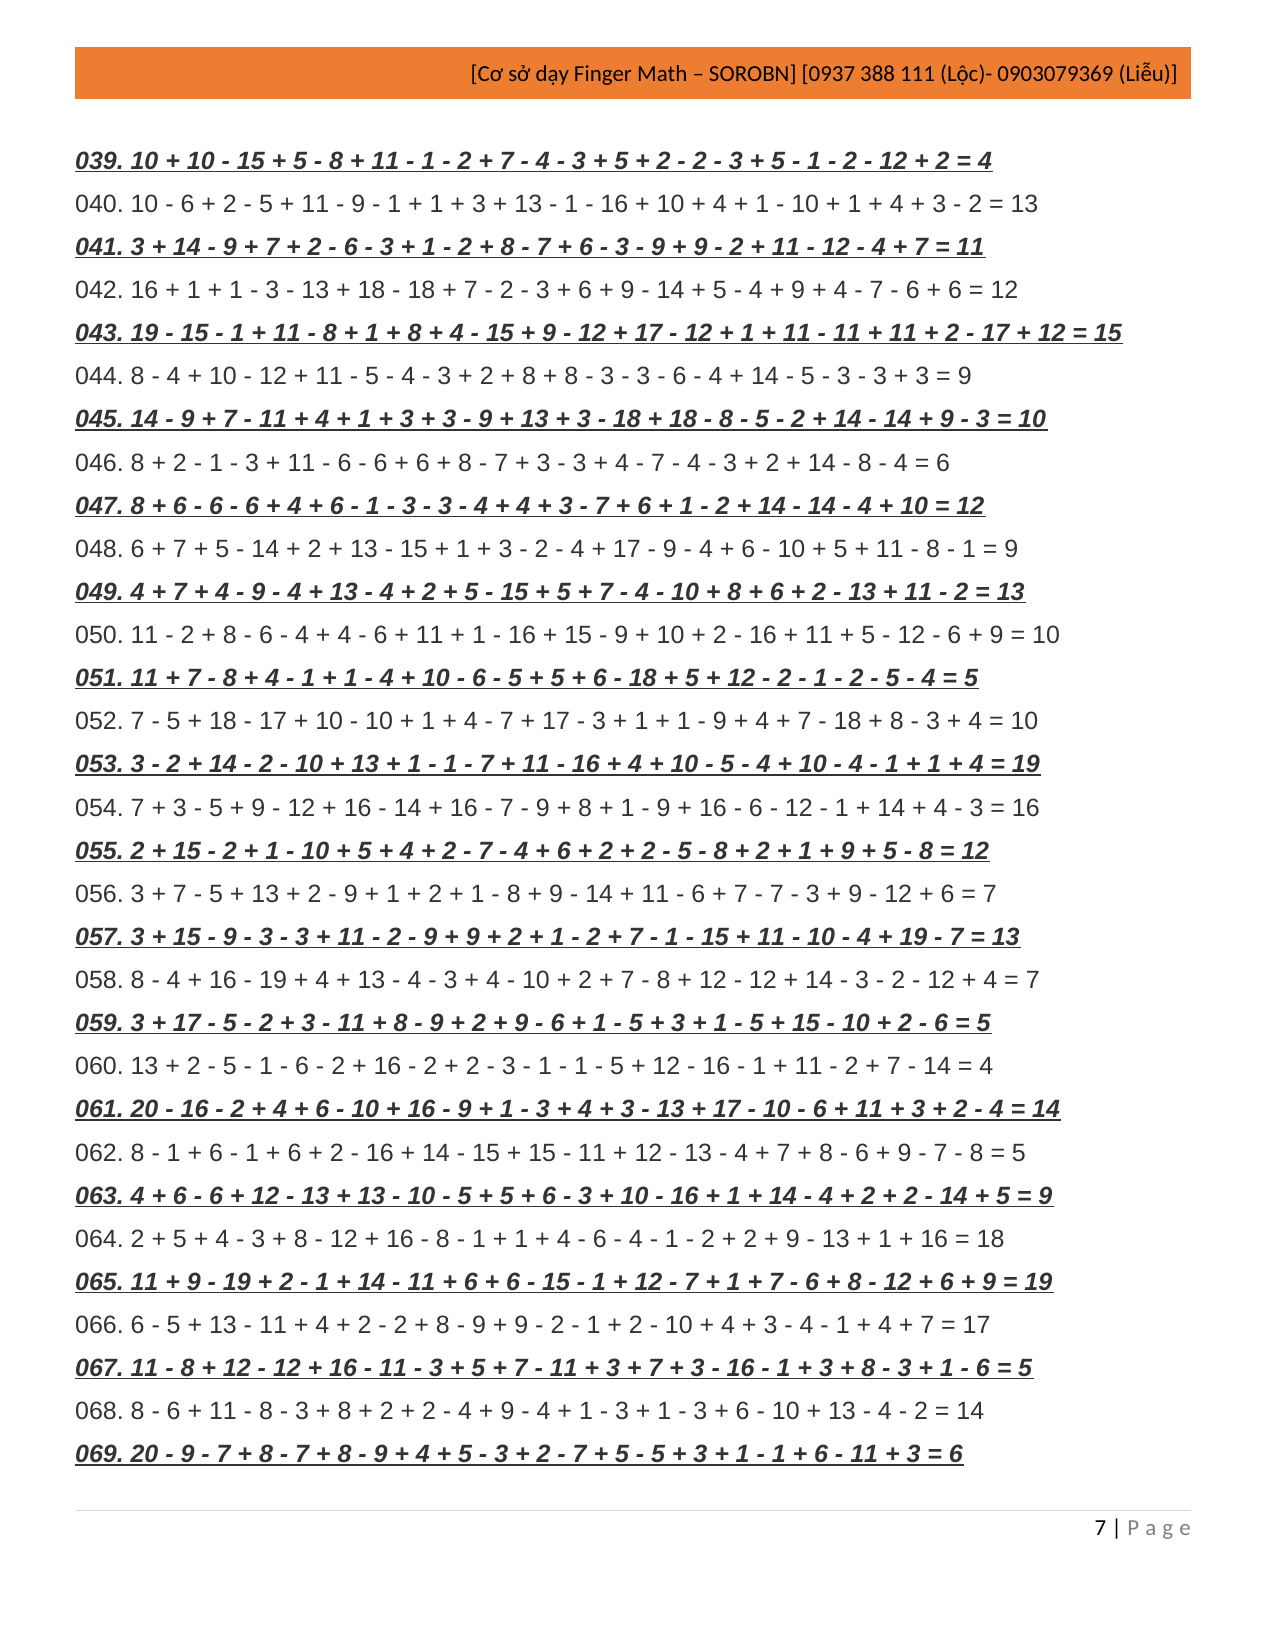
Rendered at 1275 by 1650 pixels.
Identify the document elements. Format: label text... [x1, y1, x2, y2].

text 049. 4 + 7 + 4 - 9 - 4 + 13 - 4 + 2 + 5 - 15 + 5 + 7 - 4 - 10 + 8 + 6 + 2 - 13 + 11 - 2 = 13 [75, 577, 1191, 606]
text 067. 11 - 8 + 12 - 12 + 16 - 11 - 3 + 5 + 7 - 11 + 3 + 7 + 3 - 16 - 1 + 3 + 8 - 3 + 1 - 6 = 5 [75, 1353, 1191, 1382]
text 054. 7 + 3 - 5 + 9 - 12 + 16 - 14 + 16 - 7 - 9 + 8 + 1 - 9 + 16 - 6 - 12 - 1 + 14 + 4 - 3 = 16 [75, 792, 1191, 821]
text 059. 3 + 17 - 5 - 2 + 3 - 11 + 8 - 9 + 2 + 9 - 6 + 1 - 5 + 3 + 1 - 5 + 15 - 10 + 2 - 6 = 5 [75, 1008, 1191, 1037]
text 065. 11 + 9 - 19 + 2 - 1 + 14 - 11 + 6 + 6 - 15 - 1 + 12 - 7 + 1 + 7 - 6 + 8 - 12 + 6 + 9 = 19 [75, 1267, 1191, 1296]
text 056. 3 + 7 - 5 + 13 + 2 - 9 + 1 + 2 + 1 - 8 + 9 - 14 + 11 - 6 + 7 - 7 - 3 + 9 - 12 + 6 = 7 [75, 879, 1191, 907]
text 050. 11 - 2 + 8 - 6 - 4 + 4 - 6 + 11 + 1 - 16 + 15 - 9 + 10 + 2 - 16 + 11 + 5 - 12 - 6 + 9 = 10 [75, 620, 1191, 649]
text 062. 8 - 1 + 6 - 1 + 6 + 2 - 16 + 14 - 15 + 15 - 11 + 12 - 13 - 4 + 7 + 8 - 6 + 9 - 7 - 8 = 5 [75, 1137, 1191, 1166]
text 055. 2 + 15 - 2 + 1 - 10 + 5 + 4 + 2 - 7 - 4 + 6 + 2 + 2 - 5 - 8 + 2 + 1 + 9 + 5 - 8 = 12 [75, 836, 1191, 864]
text 041. 3 + 14 - 9 + 7 + 2 - 6 - 3 + 1 - 2 + 8 - 7 + 6 - 3 - 9 + 9 - 2 + 11 - 12 - 4 + 7 = 11 [75, 232, 1191, 261]
text 044. 8 - 4 + 10 - 12 + 11 - 5 - 4 - 3 + 2 + 8 + 8 - 3 - 3 - 6 - 4 + 14 - 5 - 3 - 3 + 3 = 9 [75, 361, 1191, 390]
text 042. 16 + 1 + 1 - 3 - 13 + 18 - 18 + 7 - 2 - 3 + 6 + 9 - 14 + 5 - 4 + 9 + 4 - 7 - 6 + 6 = 12 [75, 275, 1191, 304]
text 048. 6 + 7 + 5 - 14 + 2 + 13 - 15 + 1 + 3 - 2 - 4 + 17 - 9 - 4 + 6 - 10 + 5 + 11 - 8 - 1 = 9 [75, 534, 1191, 562]
text 069. 20 - 9 - 7 + 8 - 7 + 8 - 9 + 4 + 5 - 3 + 2 - 7 + 5 - 5 + 3 + 1 - 1 + 6 - 11 + 3 = 6 [75, 1439, 1191, 1468]
text 039. 10 + 10 - 15 + 5 - 8 + 11 - 1 - 2 + 7 - 4 - 3 + 5 + 2 - 2 - 3 + 5 - 1 - 2 - 12 + 2 = 4 [75, 146, 1191, 174]
text 066. 6 - 5 + 13 - 11 + 4 + 2 - 2 + 8 - 9 + 9 - 2 - 1 + 2 - 10 + 4 + 3 - 4 - 1 + 4 + 7 = 17 [75, 1310, 1191, 1339]
text 068. 8 - 6 + 11 - 8 - 3 + 8 + 2 + 2 - 4 + 9 - 4 + 1 - 3 + 1 - 3 + 6 - 10 + 13 - 4 - 2 = 14 [75, 1396, 1191, 1425]
text 047. 8 + 6 - 6 - 6 + 4 + 6 - 1 - 3 - 3 - 4 + 4 + 3 - 7 + 6 + 1 - 2 + 14 - 14 - 4 + 10 = 12 [75, 491, 1191, 519]
text 060. 13 + 2 - 5 - 1 - 6 - 2 + 16 - 2 + 2 - 3 - 1 - 1 - 5 + 12 - 16 - 1 + 11 - 2 + 7 - 14 = 4 [75, 1051, 1191, 1080]
text 043. 19 - 15 - 1 + 11 - 8 + 1 + 8 + 4 - 15 + 9 - 12 + 17 - 12 + 1 + 11 - 11 + 11 + 2 - 17 + 12 = 15 [75, 318, 1191, 347]
text 063. 4 + 6 - 6 + 12 - 13 + 13 - 10 - 5 + 5 + 6 - 3 + 10 - 16 + 1 + 14 - 4 + 2 + 2 - 14 + 5 = 9 [75, 1181, 1191, 1209]
text 051. 11 + 7 - 8 + 4 - 1 + 1 - 4 + 10 - 6 - 5 + 5 + 6 - 18 + 5 + 12 - 2 - 1 - 2 - 5 - 4 = 5 [75, 663, 1191, 692]
text 052. 7 - 5 + 18 - 17 + 10 - 10 + 1 + 4 - 7 + 17 - 3 + 1 + 1 - 9 + 4 + 7 - 18 + 8 - 3 + 4 = 10 [75, 706, 1191, 735]
text 058. 8 - 4 + 16 - 19 + 4 + 13 - 4 - 3 + 4 - 10 + 2 + 7 - 8 + 12 - 12 + 14 - 3 - 2 - 12 + 4 = 7 [75, 965, 1191, 994]
text 053. 3 - 2 + 14 - 2 - 10 + 13 + 1 - 1 - 7 + 11 - 16 + 4 + 10 - 5 - 4 + 10 - 4 - 1 + 1 + 4 = 19 [75, 749, 1191, 778]
text 040. 10 - 6 + 2 - 5 + 11 - 9 - 1 + 1 + 3 + 13 - 1 - 16 + 10 + 4 + 1 - 10 + 1 + 4 + 3 - 2 = 13 [75, 189, 1191, 217]
text 046. 8 + 2 - 1 - 3 + 11 - 6 - 6 + 6 + 8 - 7 + 3 - 3 + 4 - 7 - 4 - 3 + 2 + 14 - 8 - 4 = 6 [75, 447, 1191, 476]
text 061. 20 - 16 - 2 + 4 + 6 - 10 + 16 - 9 + 1 - 3 + 4 + 3 - 13 + 17 - 10 - 6 + 11 + 3 + 2 - 4 = 14 [75, 1094, 1191, 1123]
text 064. 2 + 5 + 4 - 3 + 8 - 12 + 16 - 8 - 1 + 1 + 4 - 6 - 4 - 1 - 2 + 2 + 9 - 13 + 1 + 16 = 18 [75, 1224, 1191, 1252]
text 057. 3 + 15 - 9 - 3 - 3 + 11 - 2 - 9 + 9 + 2 + 1 - 2 + 7 - 1 - 15 + 11 - 10 - 4 + 19 - 7 = 13 [75, 922, 1191, 951]
text 045. 14 - 9 + 7 - 11 + 4 + 1 + 3 + 3 - 9 + 13 + 3 - 18 + 18 - 8 - 5 - 2 + 14 - 14 + 9 - 3 = 10 [75, 404, 1191, 433]
